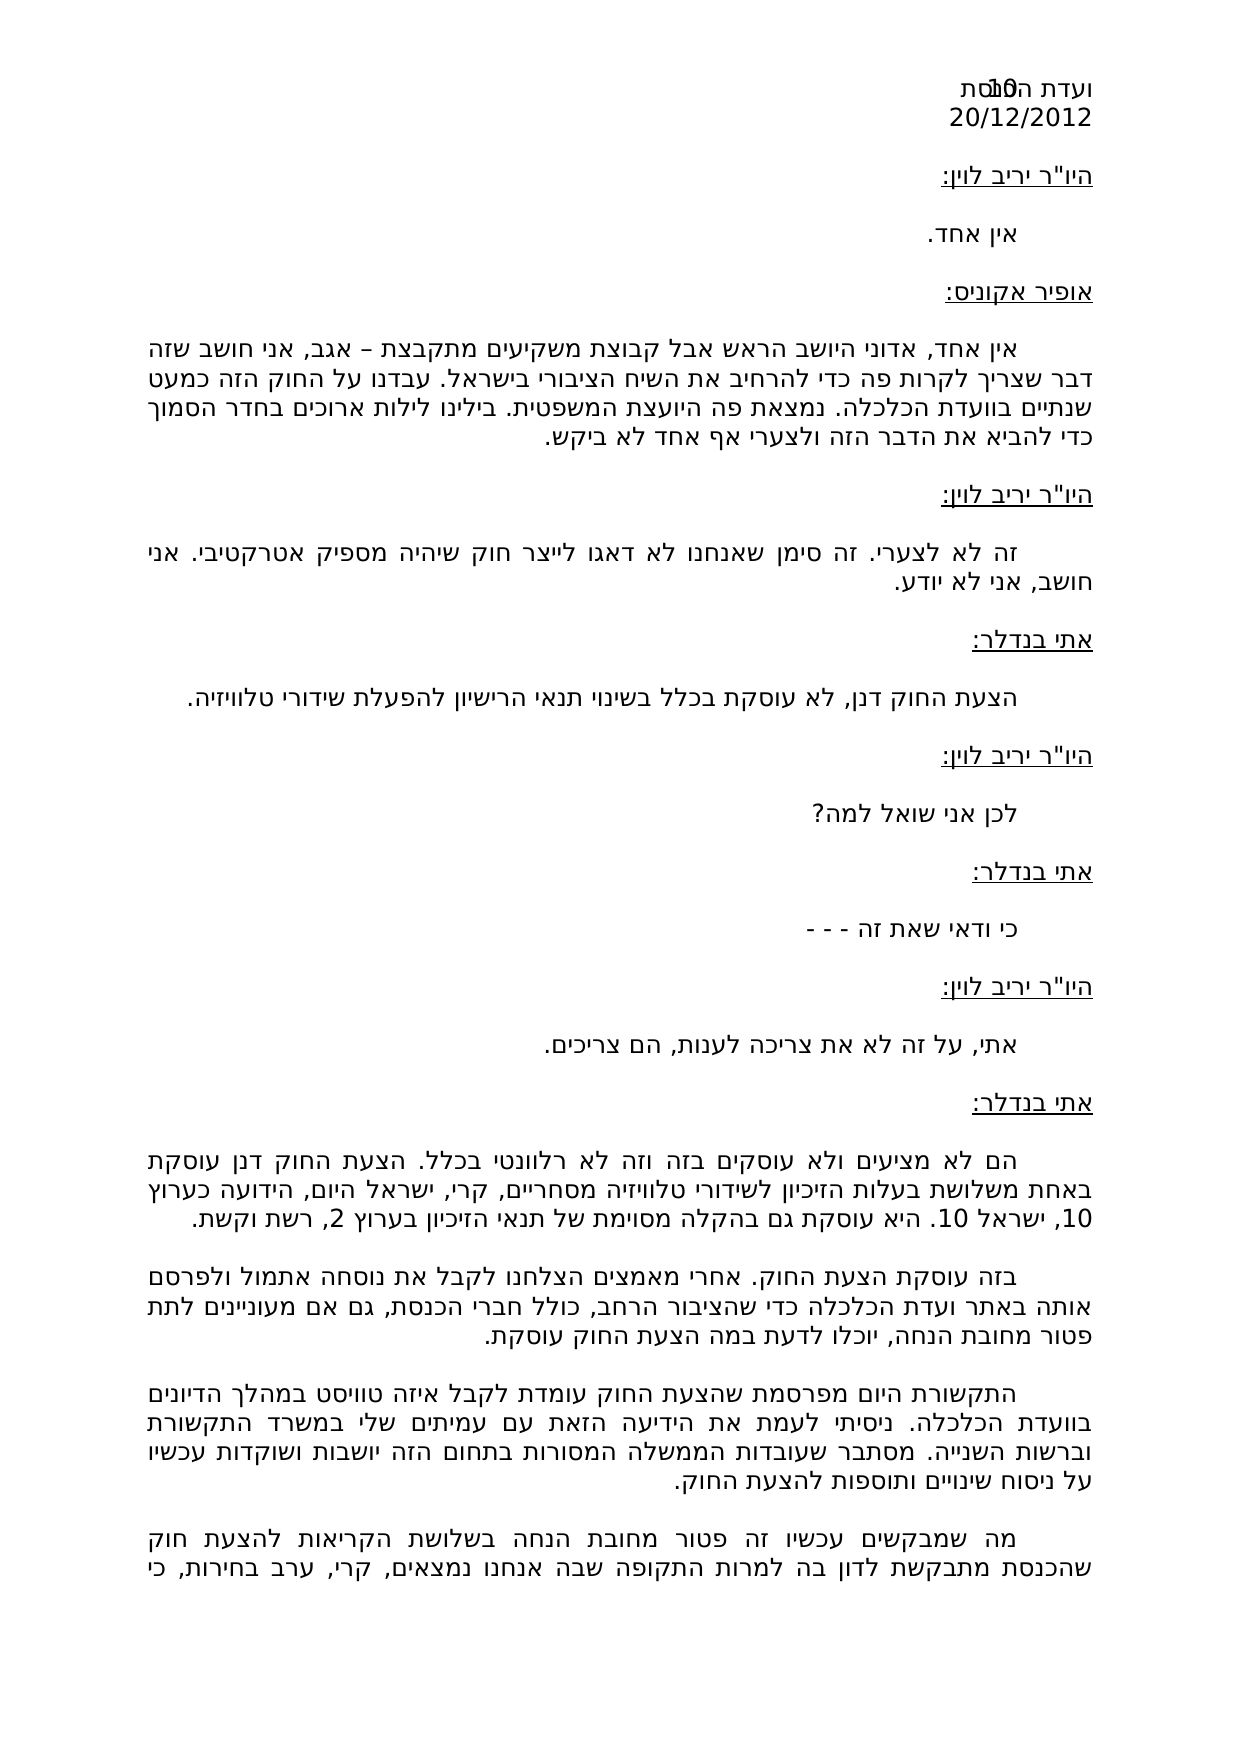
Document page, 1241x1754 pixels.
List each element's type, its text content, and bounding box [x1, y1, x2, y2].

text אתי, על זה לא את צריכה לענות, הם צריכים. [147, 1031, 1093, 1060]
text הצעת החוק דנן, לא עוסקת בכלל בשינוי תנאי הרישיון להפעלת שידורי טלוויזיה. [147, 683, 1093, 712]
text אין אחד, אדוני היושב הראש אבל קבוצת משקיעים מתקבצת – אגב, אני חושב שזה דבר שצריך לקרות פה כדי להרחיב את השיח הציבורי בישראל. עבדנו על החוק הזה כמעט שנתיים בוועדת הכלכלה. נמצאת פה היועצת המשפטית. בילינו לילות ארוכים בחדר הסמוך כדי להביא את הדבר הזה ולצערי אף אחד לא ביקש. [147, 335, 1093, 451]
text זה לא לצערי. זה סימן שאנחנו לא דאגו לייצר חוק שיהיה מספיק אטרקטיבי. אני חושב, אני לא יודע. [147, 538, 1093, 596]
text אתי בנדלר: [147, 625, 1093, 654]
text הם לא מציעים ולא עוסקים בזה וזה לא רלוונטי בכלל. הצעת החוק דנן עוסקת באחת משלושת בעלות הזיכיון לשידורי טלוויזיה מסחריים, קרי, ישראל היום, הידועה כערוץ 10, ישראל 10. היא עוסקת גם בהקלה מסוימת של תנאי הזיכיון בערוץ 2, רשת וקשת. [147, 1146, 1093, 1234]
text אתי בנדלר: [147, 857, 1093, 886]
text היו"ר יריב לוין: [147, 973, 1093, 1002]
text בזה עוסקת הצעת החוק. אחרי מאמצים הצלחנו לקבל את נוסחה אתמול ולפרסם אותה באתר ועדת הכלכלה כדי שהציבור הרחב, כולל חברי הכנסת, גם אם מעוניינים לתת פטור מחובת הנחה, יוכלו לדעת במה הצעת החוק עוסקת. [147, 1263, 1093, 1350]
text לכן אני שואל למה? [147, 799, 1093, 828]
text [147, 1524, 1093, 1583]
text היו"ר יריב לוין: [147, 480, 1093, 509]
text היו"ר יריב לוין: [147, 741, 1093, 770]
text אתי בנדלר: [147, 1088, 1093, 1118]
text אופיר אקוניס: [147, 277, 1093, 306]
text היו"ר יריב לוין: [147, 161, 1093, 190]
text התקשורת היום מפרסמת שהצעת החוק עומדת לקבל איזה טוויסט במהלך הדיונים בוועדת הכלכלה. ניסיתי לעמת את הידיעה הזאת עם עמיתים שלי במשרד התקשורת וברשות השנייה. מסתבר שעובדות הממשלה המסורות בתחום הזה יושבות ושוקדות עכשיו על ניסוח שינויים ותוספות להצעת החוק. [147, 1379, 1093, 1496]
text אין אחד. [147, 219, 1093, 248]
text כי ודאי שאת זה - - - [147, 915, 1093, 944]
